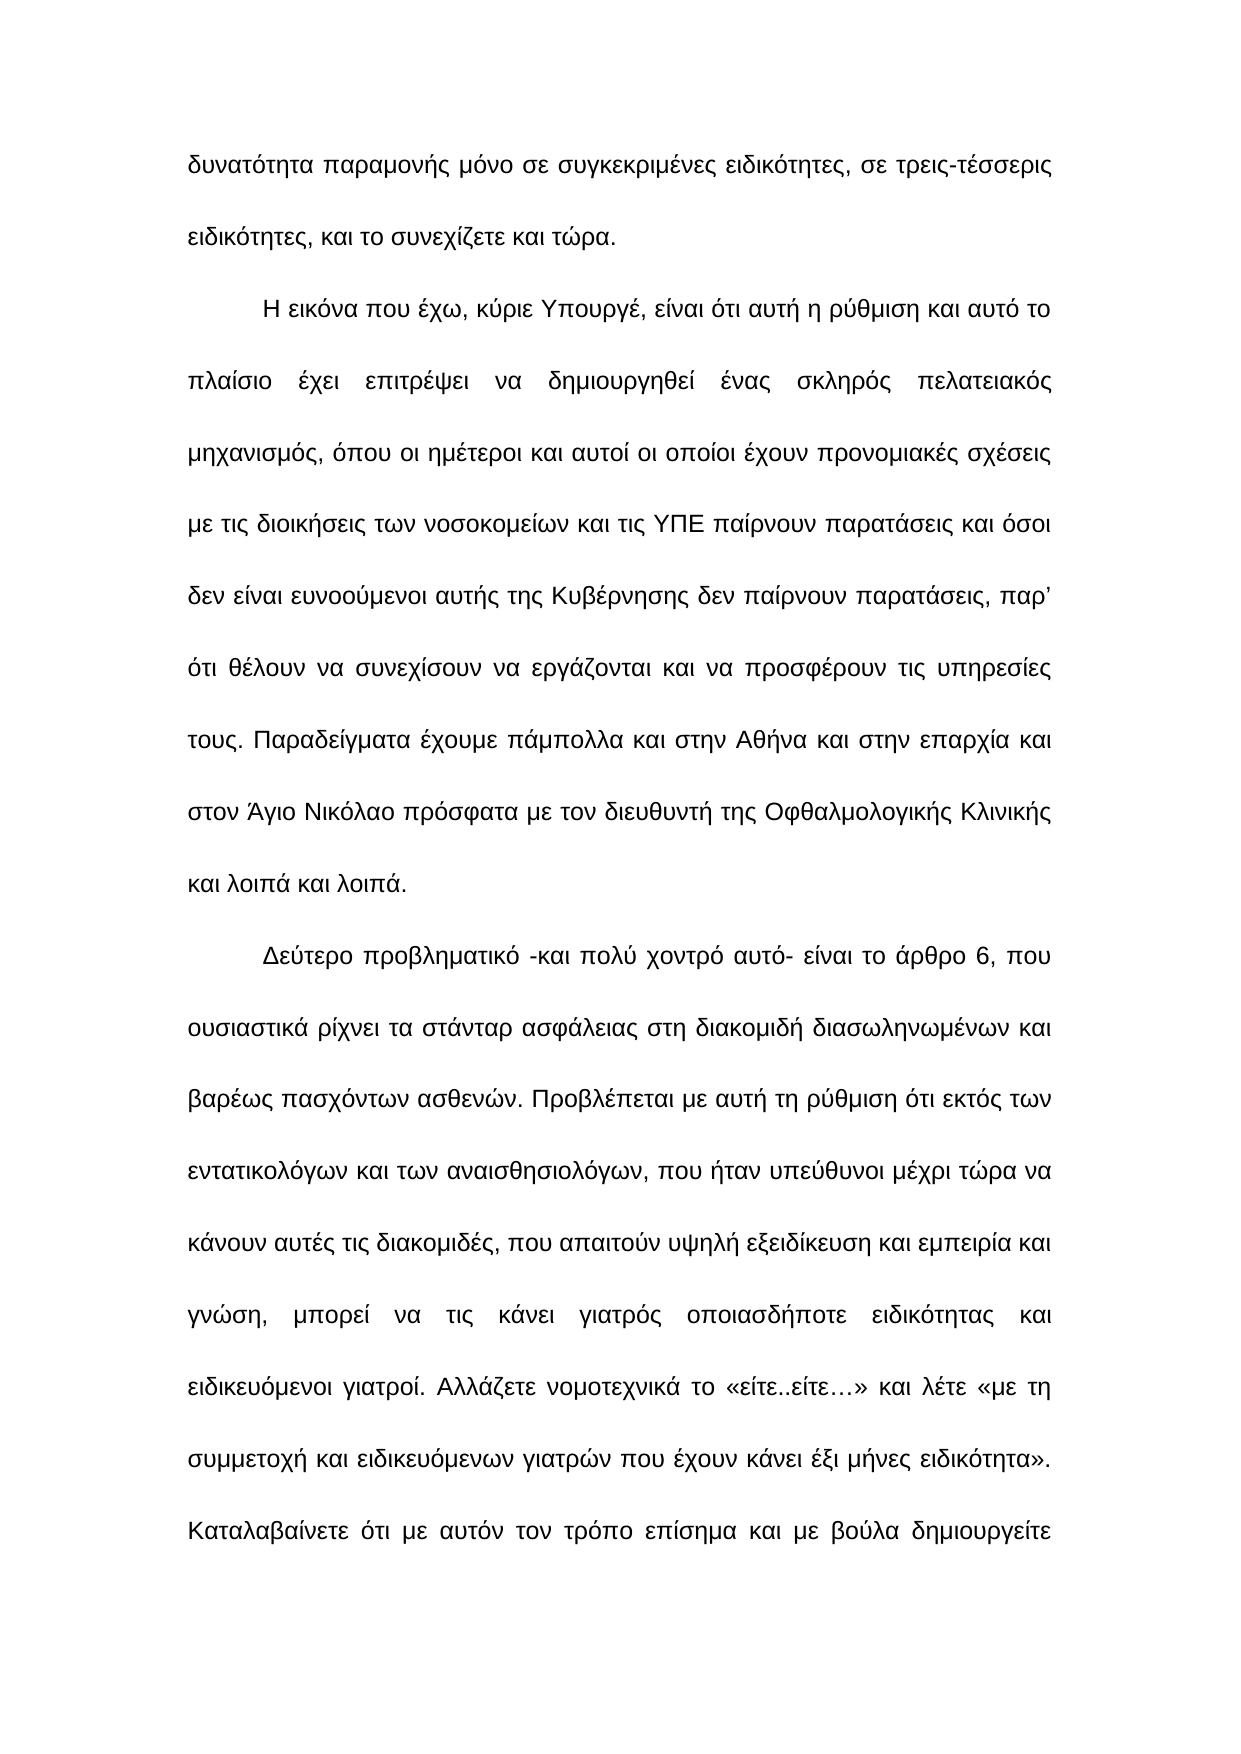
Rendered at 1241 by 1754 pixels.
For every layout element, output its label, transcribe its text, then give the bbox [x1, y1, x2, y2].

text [187, 941, 1053, 1544]
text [187, 150, 1053, 251]
text Η εικόνα που έχω, κύριε Υπουργέ, είναι ότι αυτή η ρύθμιση και αυτό το πλαίσιο έχει επιτρέψει να δημιουργηθεί ένας σκληρός πελατειακός μηχανισμός, όπου οι ημέτεροι και αυτοί οι οποίοι έχουν προνομιακές σχέσεις με τις διοικήσεις των νοσοκομείων και τις ΥΠΕ παίρνουν παρατάσεις και όσοι δεν είναι ευνοούμενοι αυτής της Κυβέρνησης δεν παίρνουν παρατάσεις, παρ’ ότι θέλουν να συνεχίσουν να εργάζονται και να προσφέρουν τις υπηρεσίες τους. Παραδείγματα έχουμε πάμπολλα και στην Αθήνα και στην επαρχία και στον Άγιο Νικόλαο πρόσφατα με τον διευθυντή της Οφθαλμολογικής Κλινικής και λοιπά και λοιπά. [187, 294, 1053, 897]
